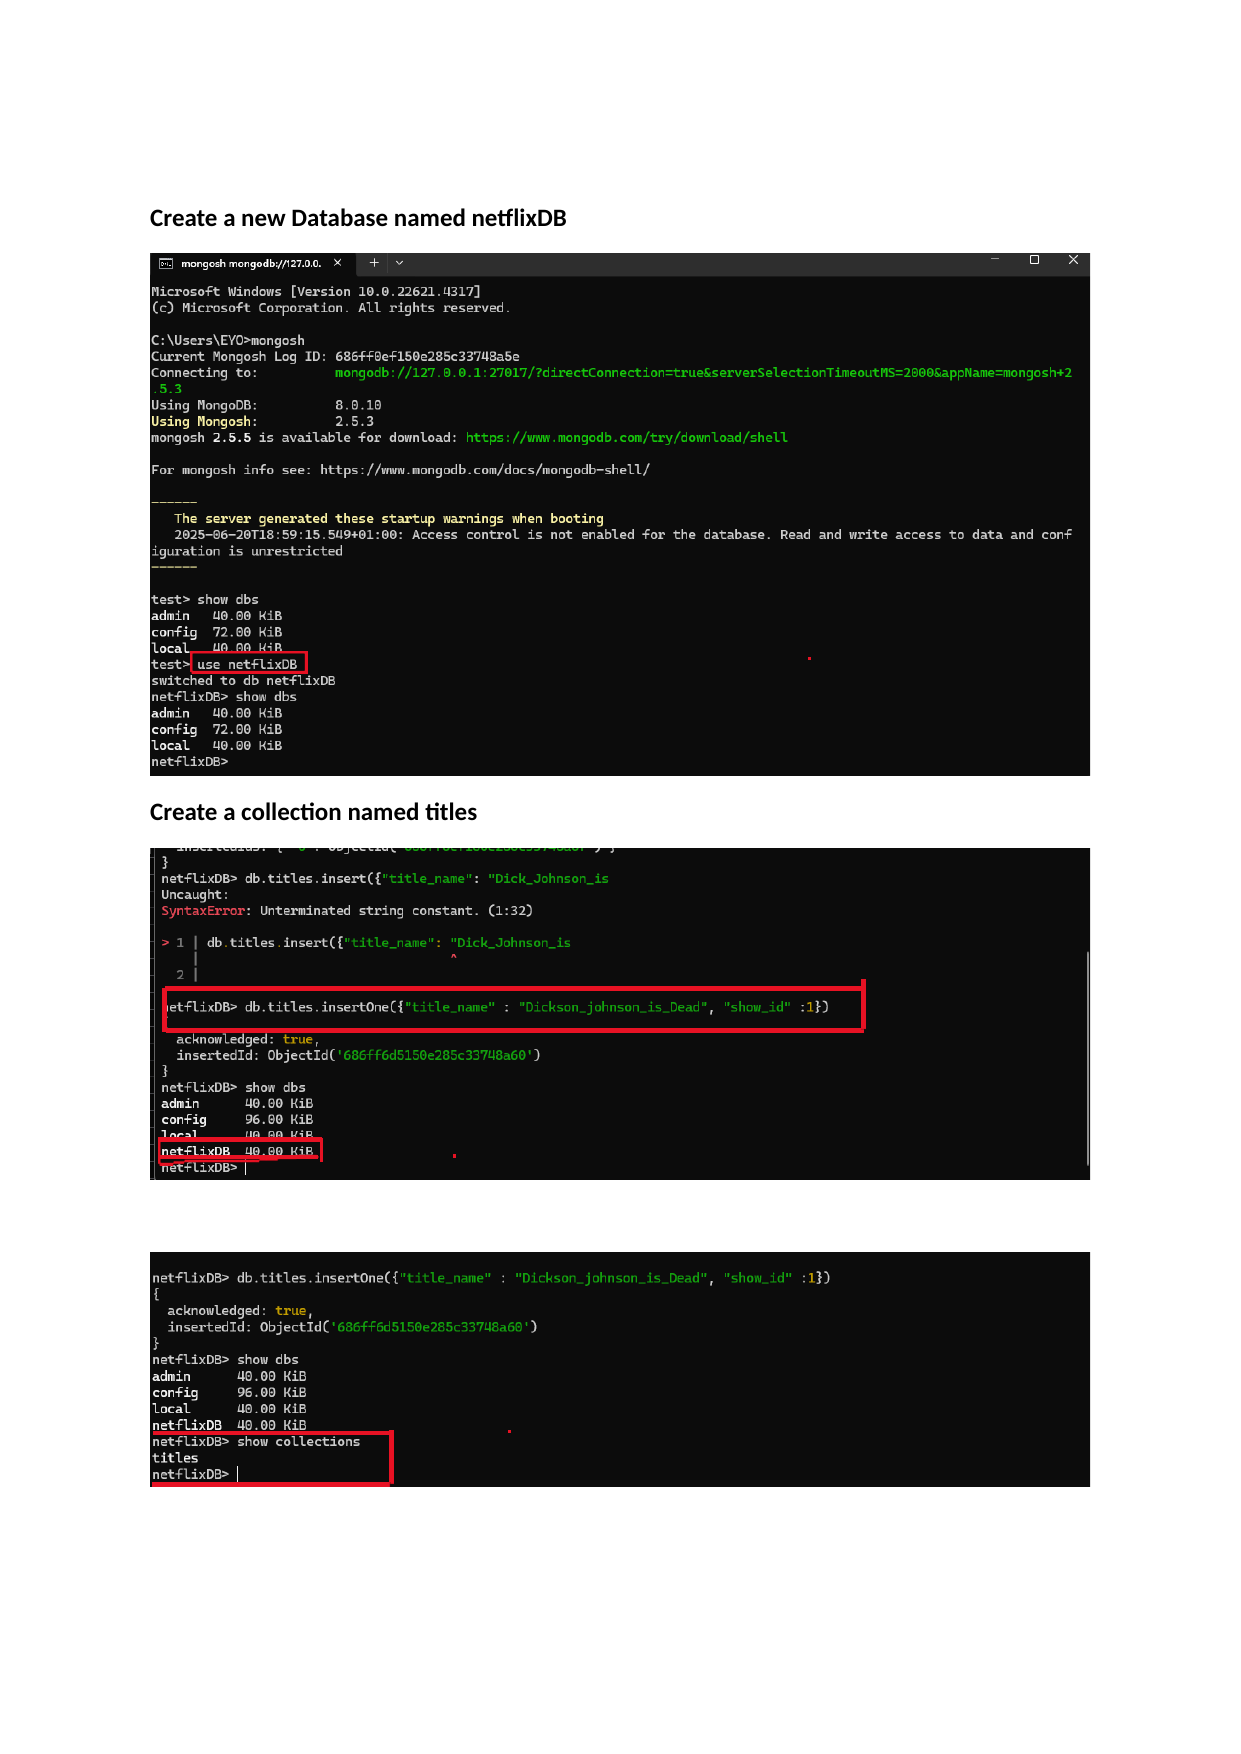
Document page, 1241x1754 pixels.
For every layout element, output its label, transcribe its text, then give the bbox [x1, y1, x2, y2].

text Create a new Database named netflixDB [150, 202, 1090, 232]
picture [150, 253, 1091, 776]
text Create a collection named titles [150, 797, 1090, 827]
picture [150, 1252, 1091, 1487]
picture [150, 848, 1091, 1180]
